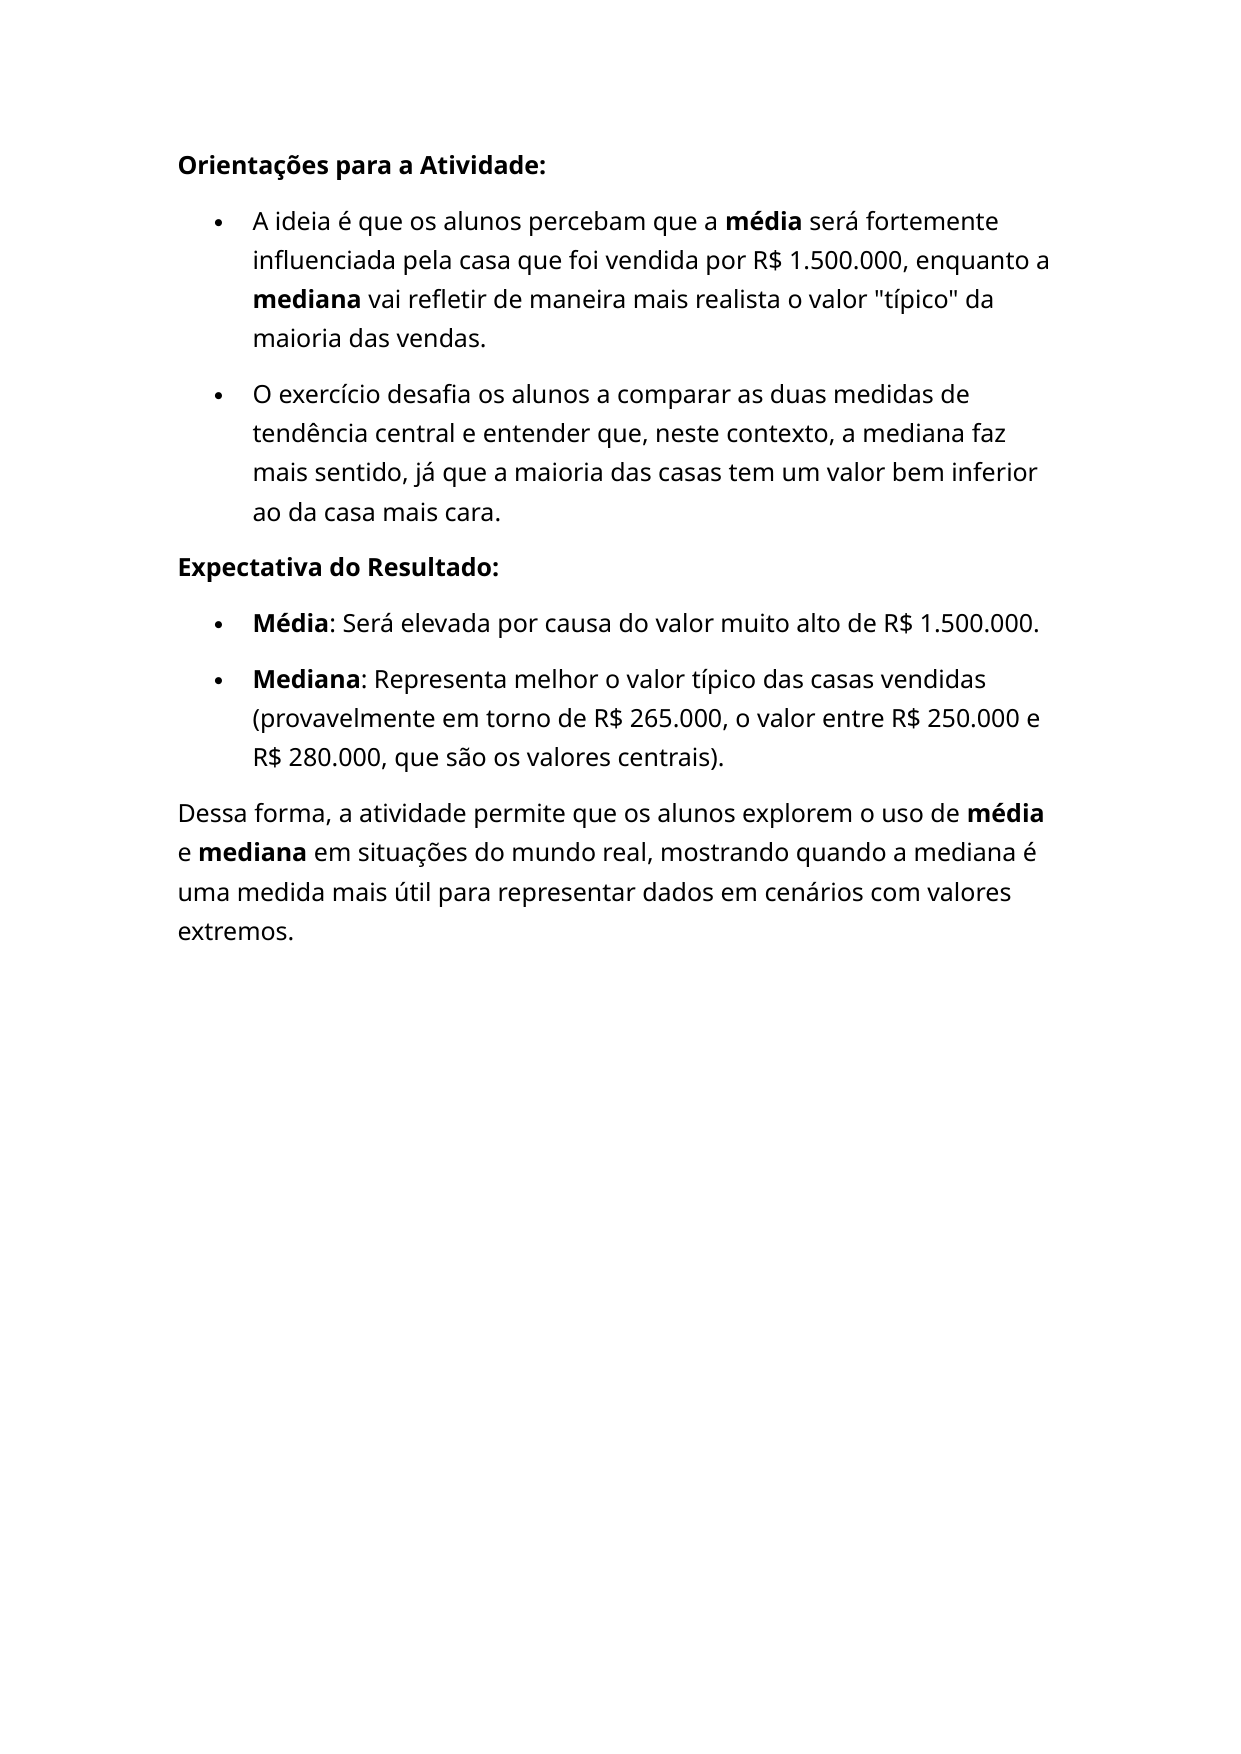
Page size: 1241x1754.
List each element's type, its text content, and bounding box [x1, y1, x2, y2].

text Expectativa do Resultado: [177, 550, 1063, 584]
list Mediana: Representa melhor o valor típico das casas vendidas (provavelmente em torno de R$ 265.000, o valor entre R$ 250.000 e R$ 280.000, que são os valores centrais). [215, 662, 1063, 774]
list Média: Será elevada por causa do valor muito alto de R$ 1.500.000. [215, 606, 1063, 640]
text Dessa forma, a atividade permite que os alunos explorem o uso de média e mediana em situações do mundo real, mostrando quando a mediana é uma medida mais útil para representar dados em cenários com valores extremos. [177, 796, 1063, 947]
list A ideia é que os alunos percebam que a média será fortemente influenciada pela casa que foi vendida por R$ 1.500.000, enquanto a mediana vai refletir de maneira mais realista o valor "típico" da maioria das vendas. [215, 203, 1063, 355]
list O exercício desafia os alunos a comparar as duas medidas de tendência central e entender que, neste contexto, a mediana faz mais sentido, já que a maioria das casas tem um valor bem inferior ao da casa mais cara. [215, 377, 1063, 528]
text Orientações para a Atividade: [177, 148, 1063, 182]
